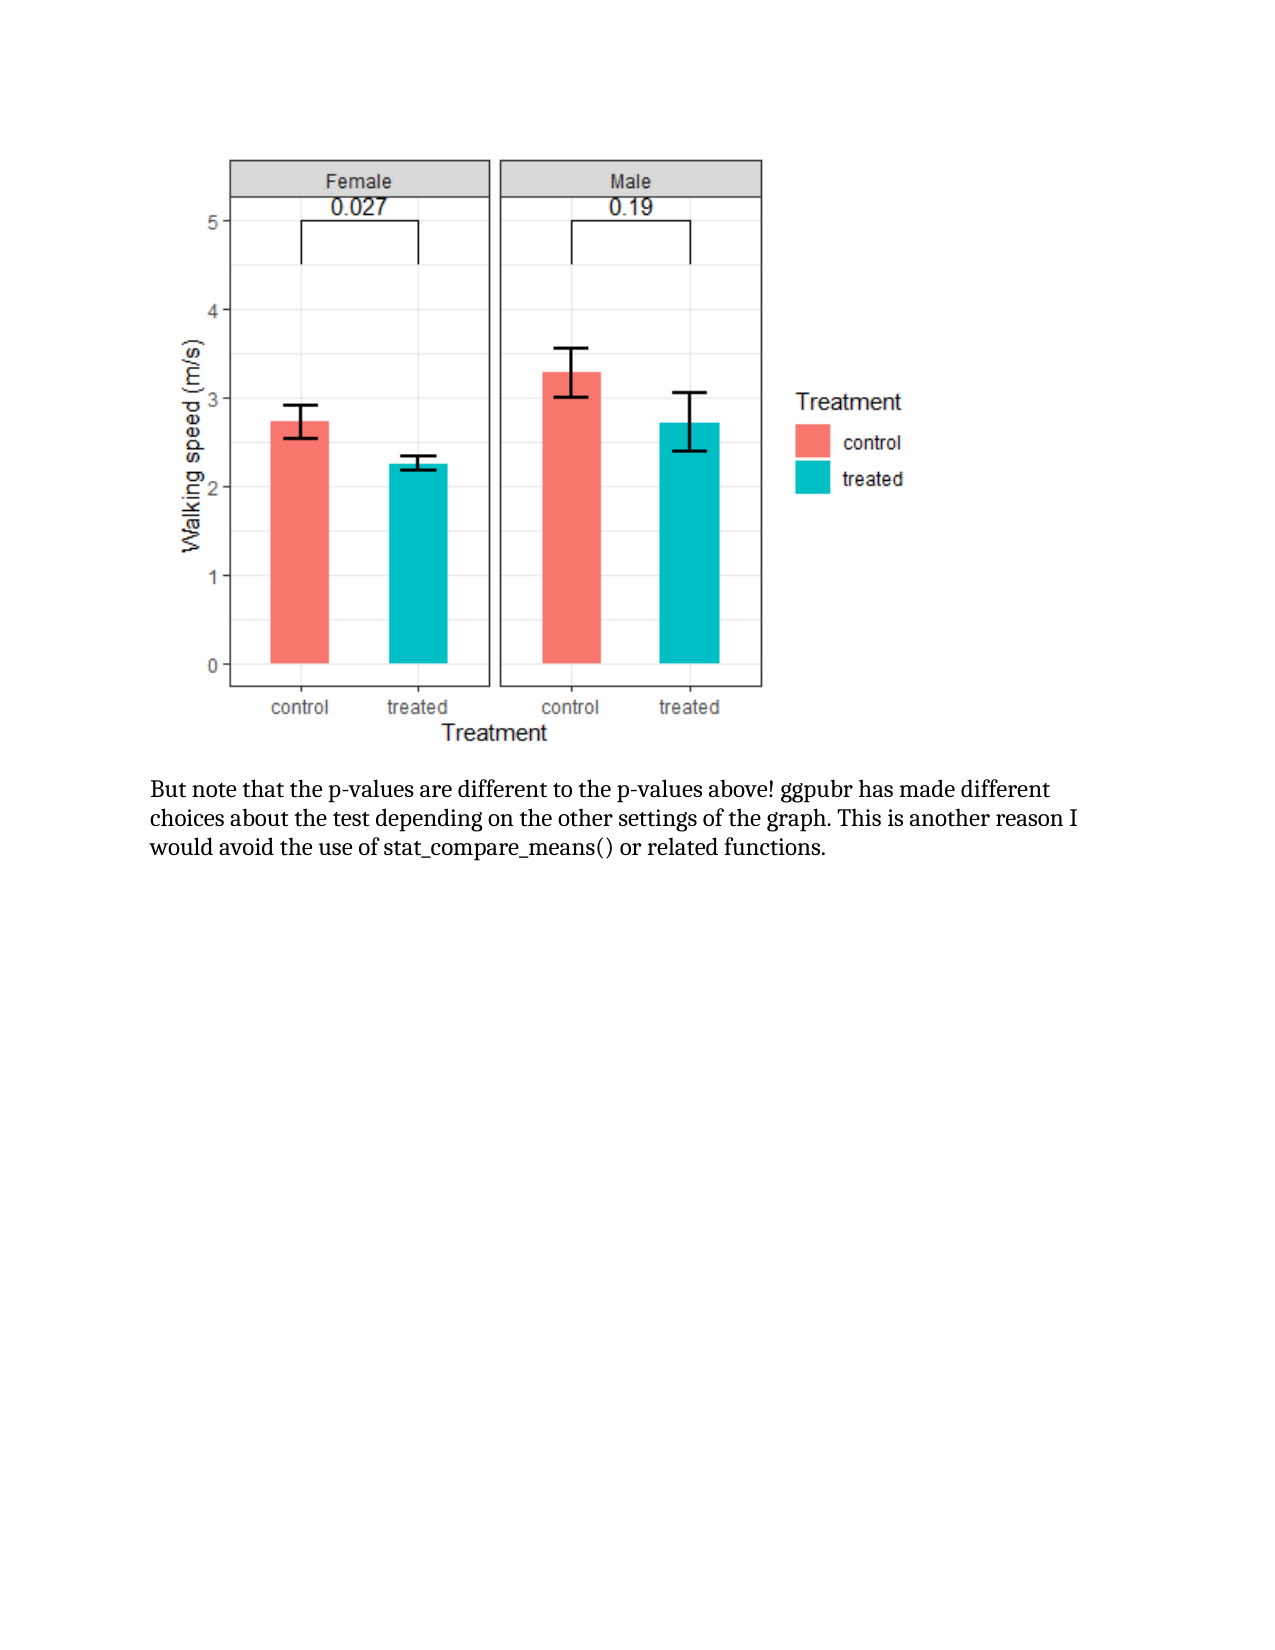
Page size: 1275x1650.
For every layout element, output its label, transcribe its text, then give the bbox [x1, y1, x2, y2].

picture [168, 150, 927, 757]
text But note that the p-values are different to the p-values above! ggpubr has made different choices about the test depending on the other settings of the graph. This is another reason I would avoid the use of stat_compare_means() or related functions. [150, 775, 1125, 861]
